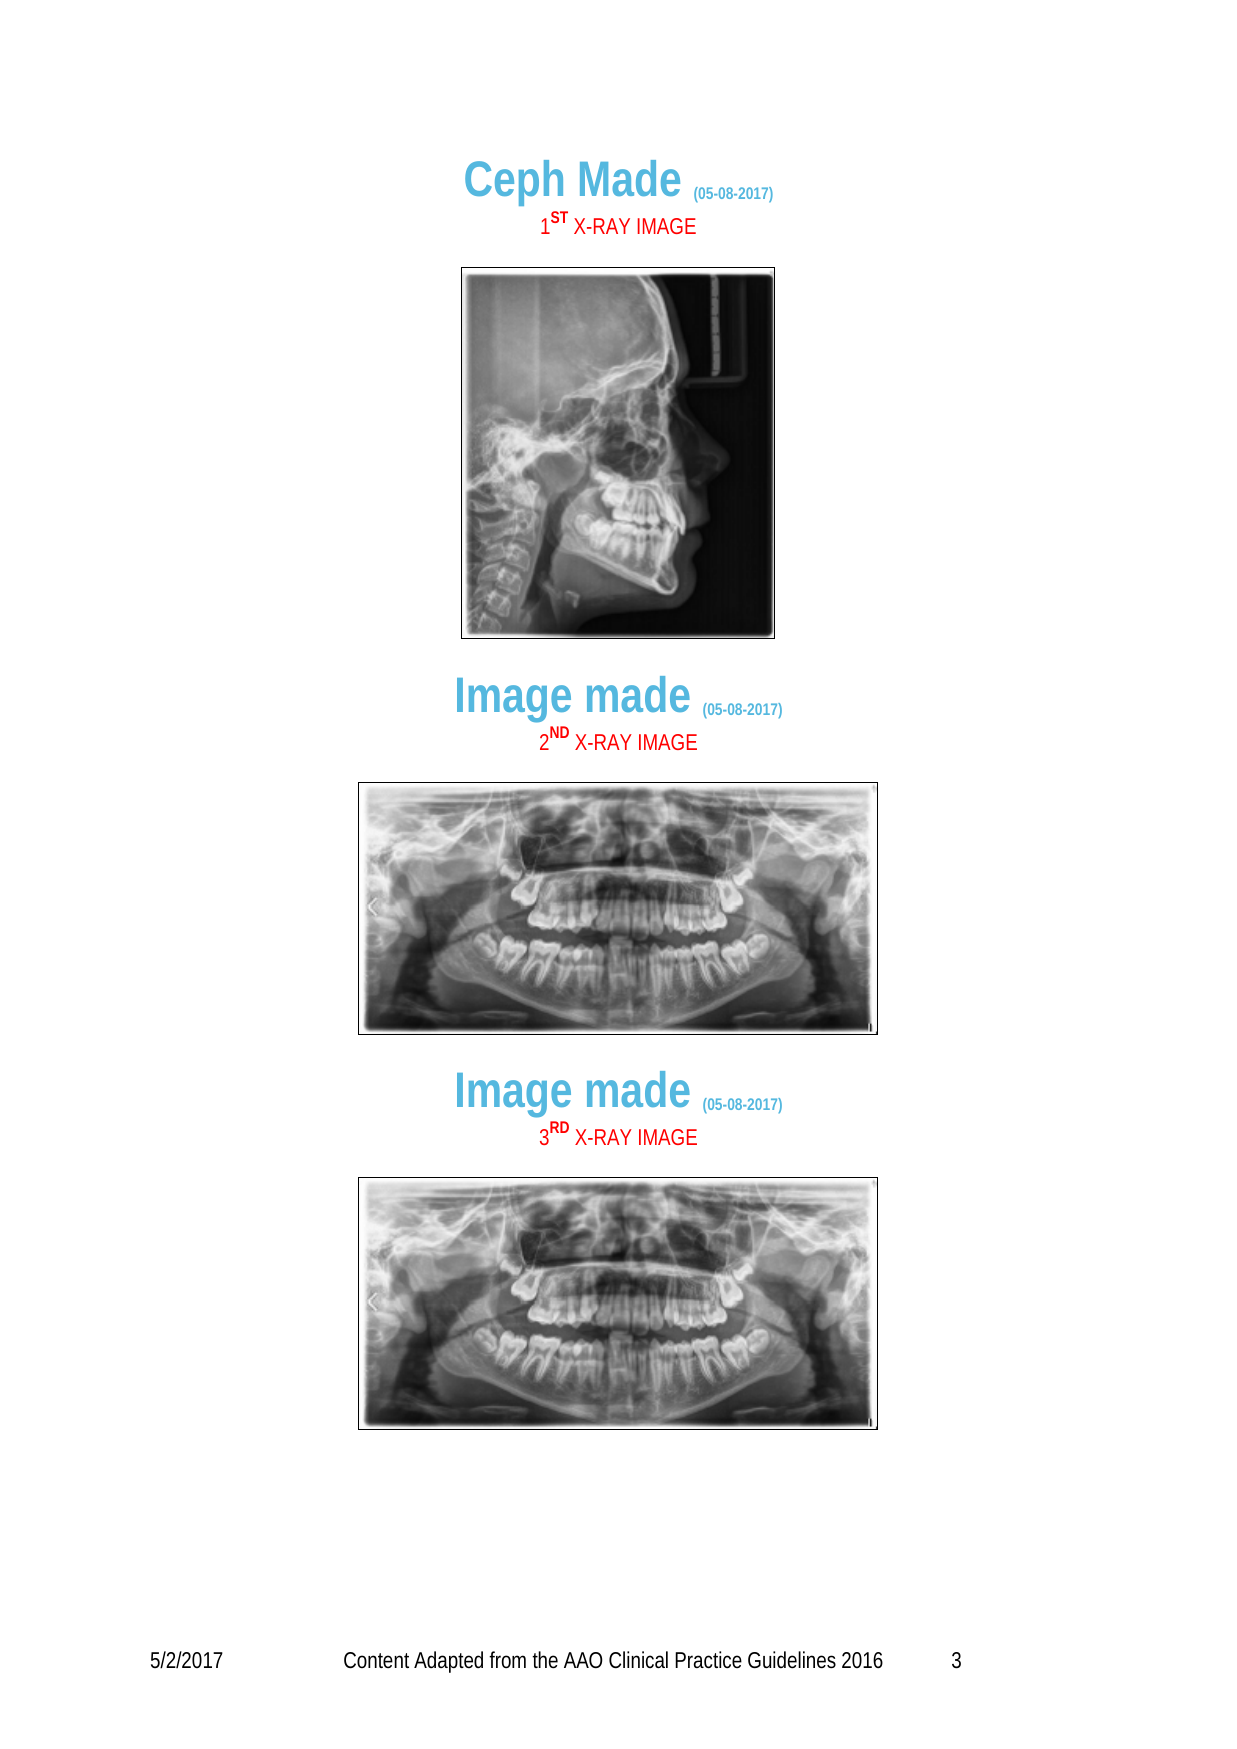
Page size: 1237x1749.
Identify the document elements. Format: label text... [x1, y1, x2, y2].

picture [359, 1178, 877, 1429]
picture [359, 783, 877, 1034]
picture [462, 268, 774, 638]
